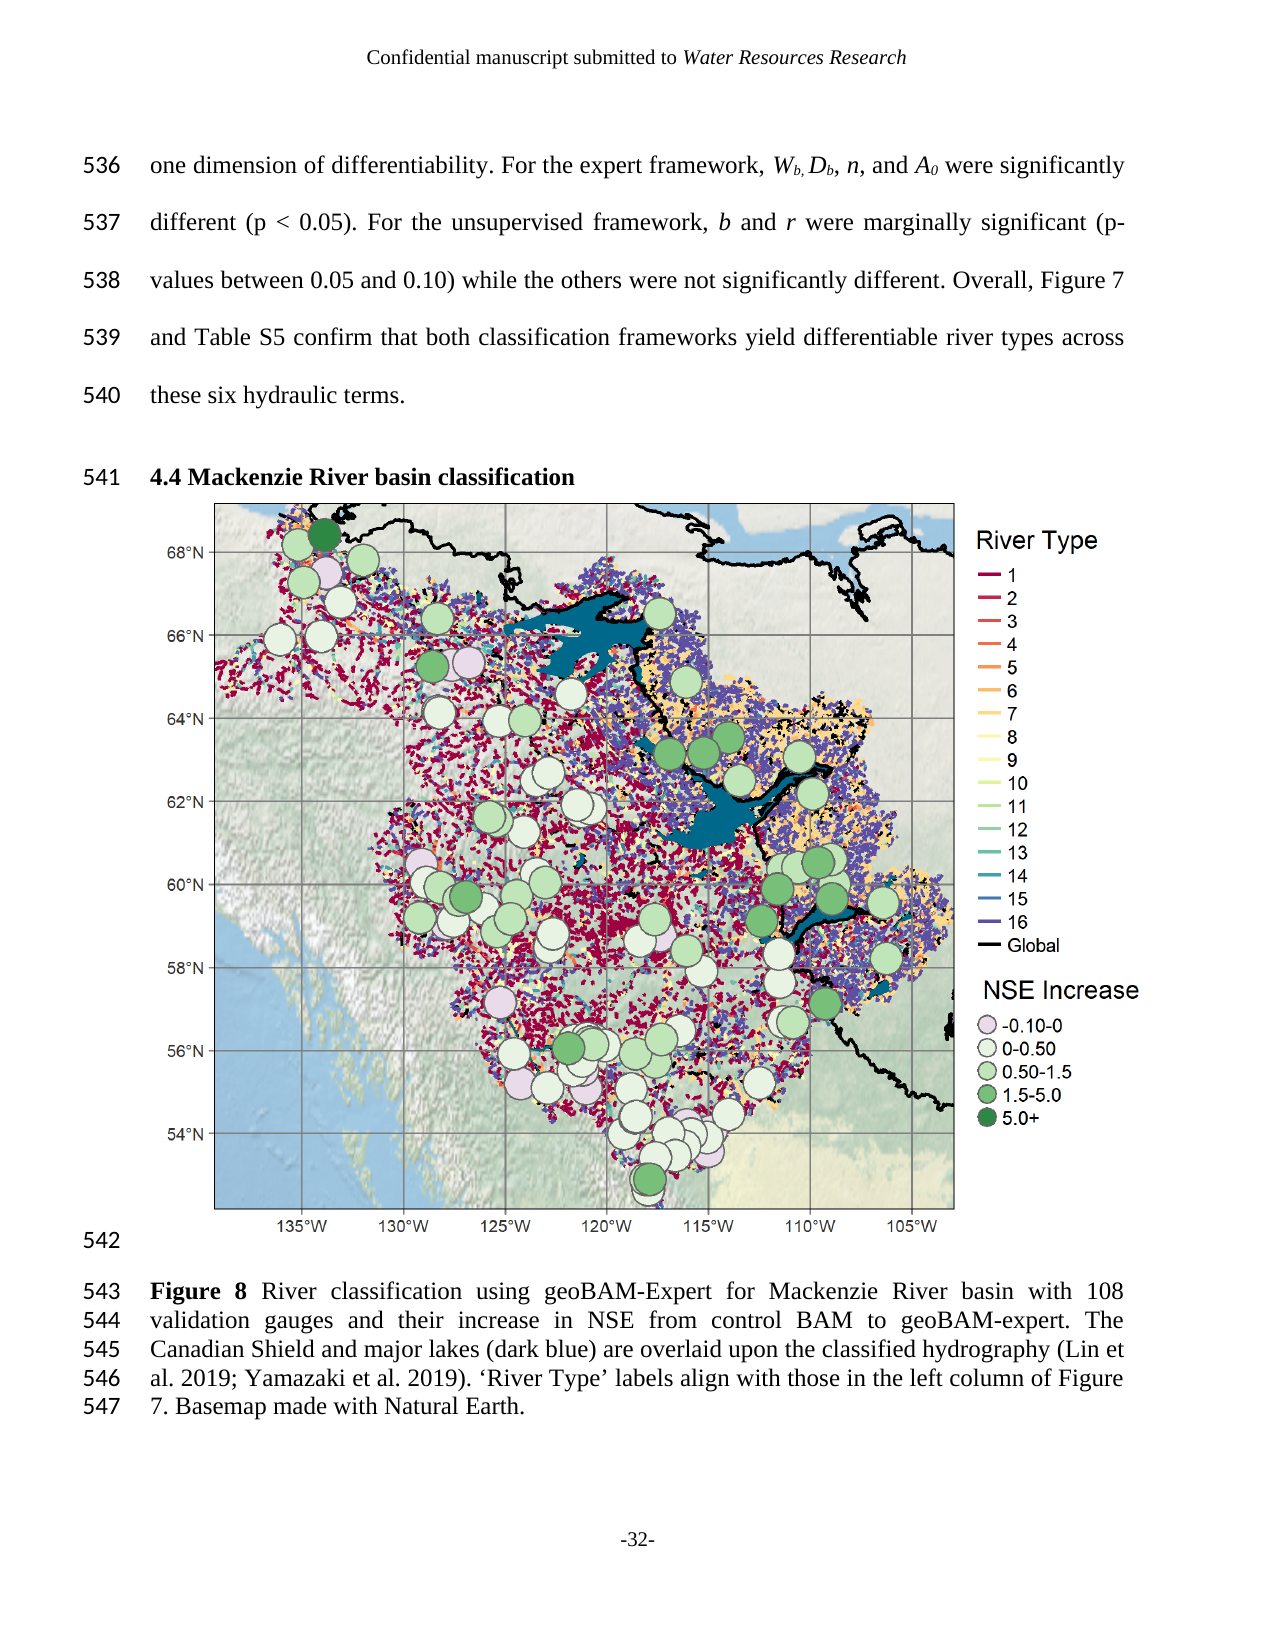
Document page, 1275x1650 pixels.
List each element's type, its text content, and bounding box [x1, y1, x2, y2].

subtitle 4.4 Mackenzie River basin classification [150, 462, 1125, 491]
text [150, 150, 1125, 409]
text Figure 8 River classification using geoBAM-Expert for Mackenzie River basin with 108 validation gauges and their increase in NSE from control BAM to geoBAM-expert. The Canadian Shield and major lakes (dark blue) are overlaid upon the classified hydrography (Lin et al. 2019; Yamazaki et al. 2019). ‘River Type’ labels align with those in the left column of Figure 7. Basemap made with Natural Earth. [150, 1276, 1125, 1420]
picture [150, 503, 1143, 1249]
